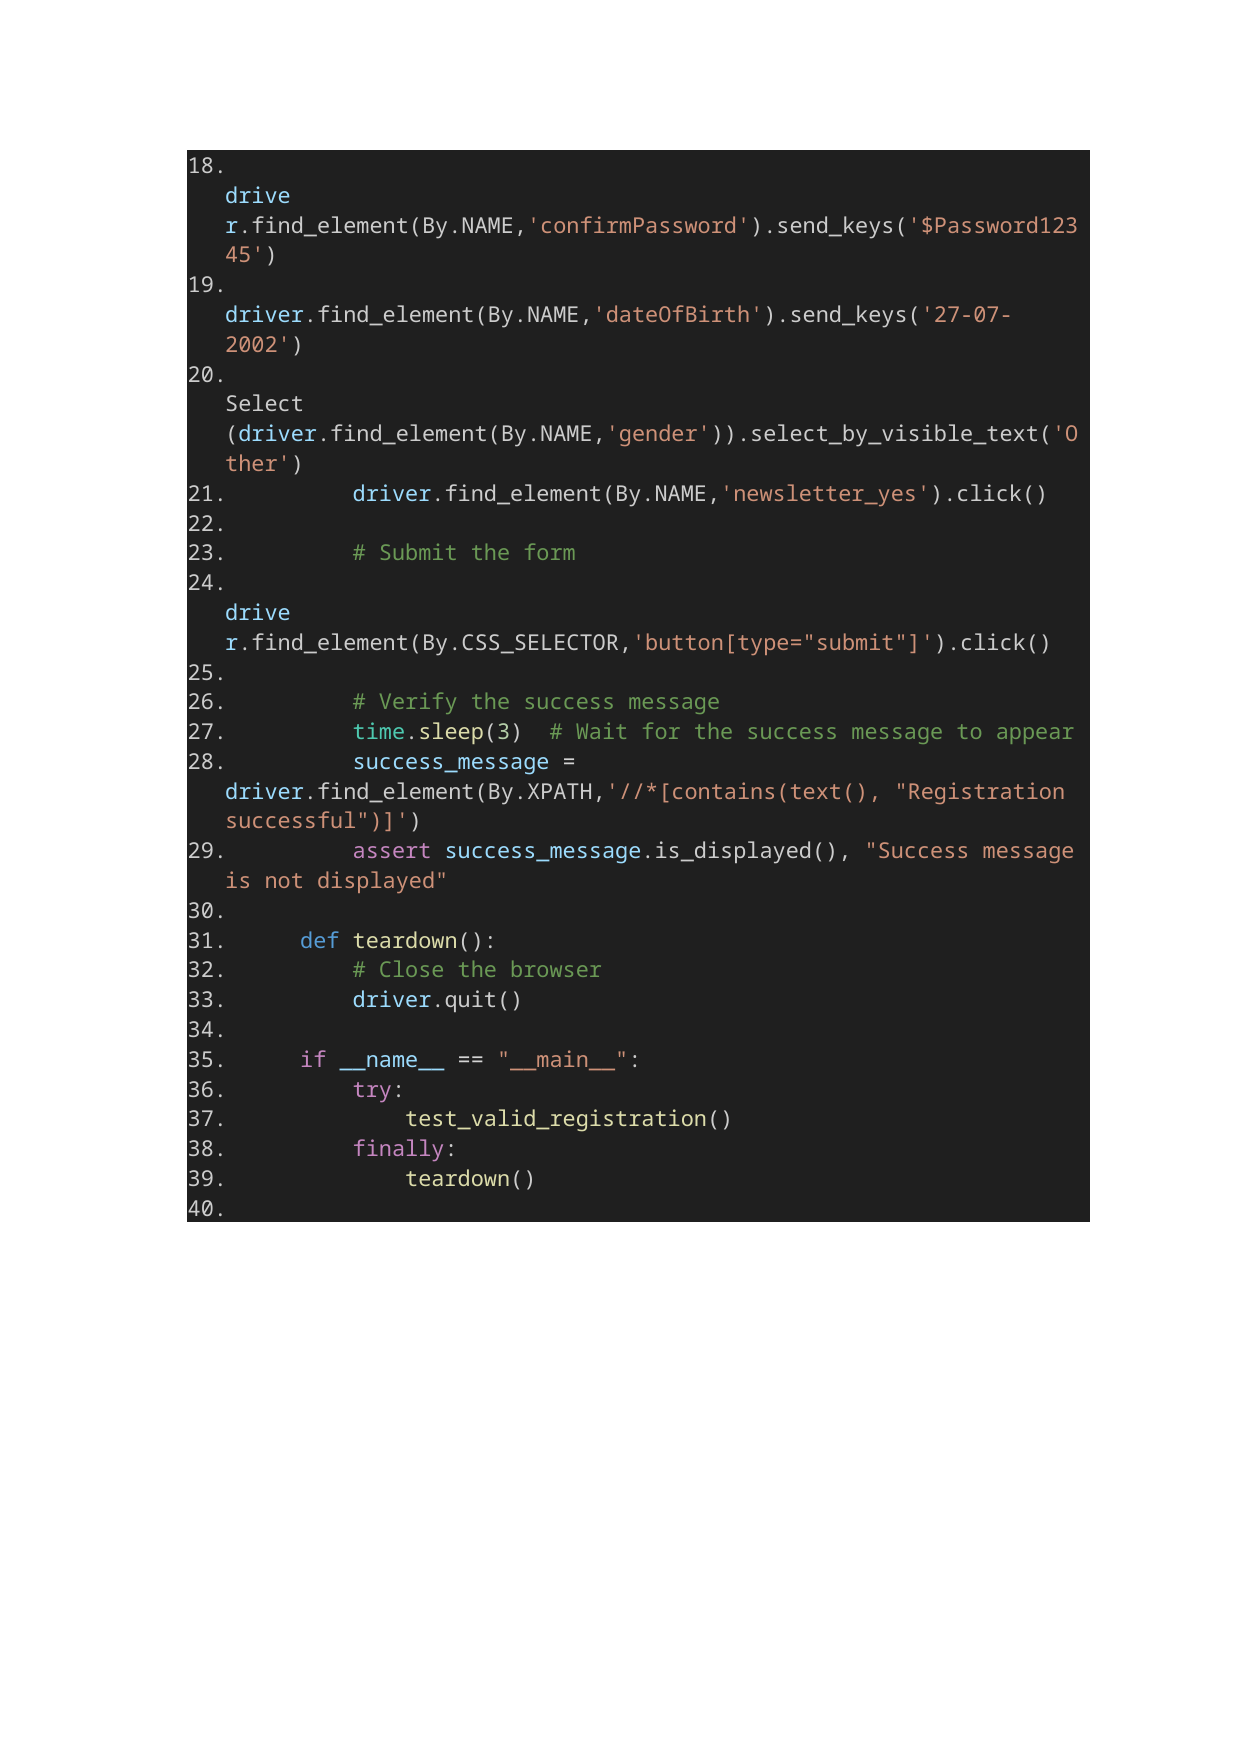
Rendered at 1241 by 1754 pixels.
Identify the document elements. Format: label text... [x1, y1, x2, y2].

list # Submit the form [187, 537, 1090, 567]
list finally: [187, 1133, 1090, 1163]
list driver.find_element(By.NAME,'dateOfBirth').send_keys('27-07-2002') [187, 269, 1090, 358]
list # Verify the success message [187, 686, 1090, 716]
list driver.quit() [187, 984, 1090, 1014]
list assert success_message.is_displayed(), "Success message is not displayed" [187, 835, 1090, 895]
list time.sleep(3) # Wait for the success message to appear [187, 716, 1090, 746]
list Select(driver.find_element(By.NAME,'gender')).select_by_visible_text('Other') [187, 358, 1090, 478]
list def teardown(): [187, 924, 1090, 954]
list # Close the browser [187, 954, 1090, 984]
list success_message = driver.find_element(By.XPATH,'//*[contains(text(), "Registration successful")]') [187, 746, 1090, 835]
list try: [187, 1073, 1090, 1103]
list test_valid_registration() [187, 1103, 1090, 1133]
list driver.find_element(By.NAME,'confirmPassword').send_keys('$Password12345') [187, 150, 1090, 269]
list if __name__ == "__main__": [187, 1044, 1090, 1073]
list teardown() [187, 1163, 1090, 1193]
list driver.find_element(By.NAME,'newsletter_yes').click() [187, 478, 1090, 507]
list driver.find_element(By.CSS_SELECTOR,'button[type="submit"]').click() [187, 567, 1090, 656]
